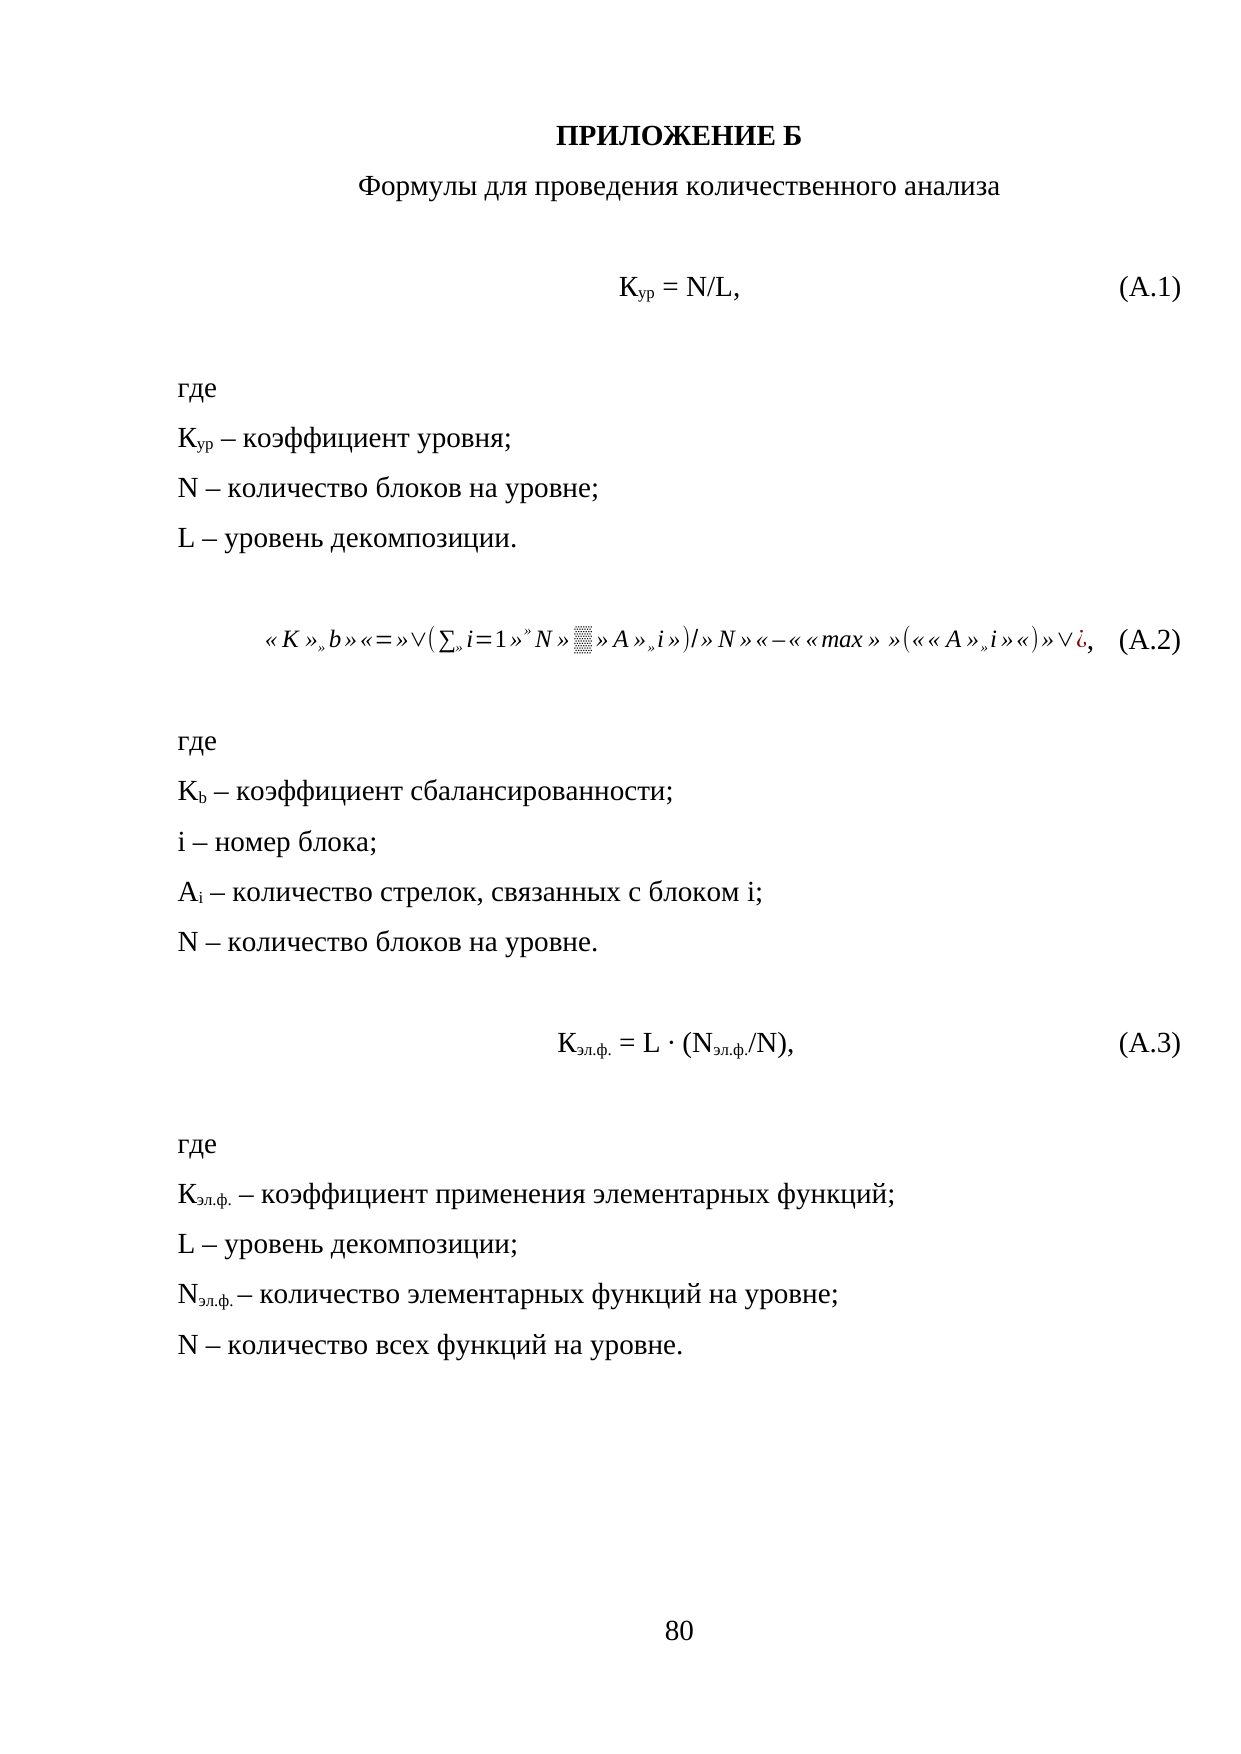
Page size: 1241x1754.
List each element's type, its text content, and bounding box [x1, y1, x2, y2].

text N – количество блоков на уровне. [177, 924, 1181, 958]
text где [177, 723, 1181, 757]
text Кэл.ф. = L ∙ (Nэл.ф./N), (А.3) [177, 1025, 1181, 1059]
text L – уровень декомпозиции. [177, 521, 1181, 554]
text где [177, 370, 1181, 403]
text N – количество всех функций на уровне. [177, 1327, 1181, 1361]
text Кур = N/L, (А.1) [177, 269, 1181, 303]
text Kb – коэффициент сбалансированности; [177, 773, 1181, 807]
text , (А.2) [177, 621, 1181, 656]
text Формулы для проведения количественного анализа [177, 168, 1181, 202]
text Nэл.ф. – количество элементарных функций на уровне; [177, 1277, 1181, 1310]
text где [177, 1126, 1181, 1159]
subtitle ПРИЛОЖЕНИЕ Б [177, 118, 1181, 152]
text Кэл.ф. – коэффициент применения элементарных функций; [177, 1176, 1181, 1209]
text Аi – количество стрелок, связанных с блоком i; [177, 874, 1181, 908]
text i – номер блока; [177, 824, 1181, 857]
text L – уровень декомпозиции; [177, 1226, 1181, 1260]
text Кур – коэффициент уровня; [177, 420, 1181, 453]
text N – количество блоков на уровне; [177, 470, 1181, 504]
